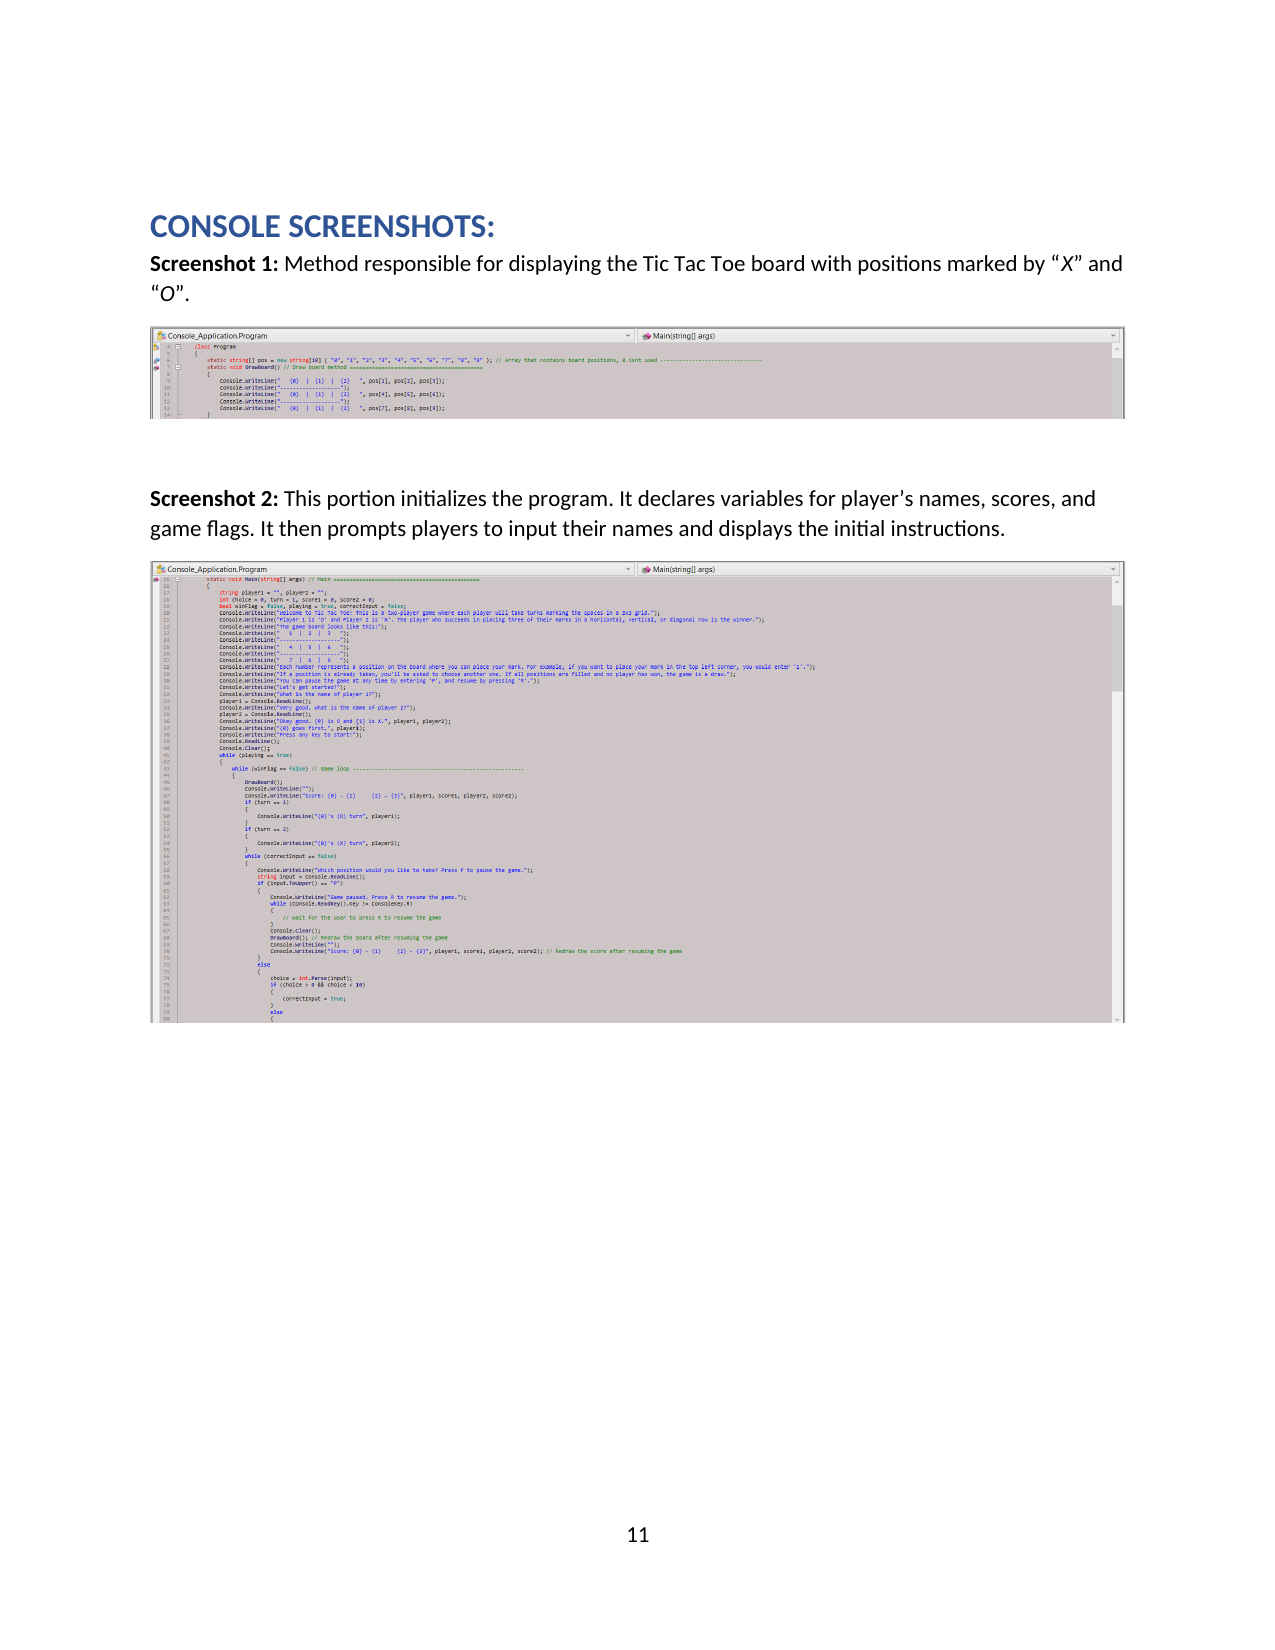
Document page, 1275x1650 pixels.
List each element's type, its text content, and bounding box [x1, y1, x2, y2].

picture [150, 561, 1125, 1023]
subtitle CONSOLE SCREENSHOTS: [150, 205, 1125, 246]
text Screenshot 1: Method responsible for displaying the Tic Tac Toe board with positions marked by “X” and “O”. [150, 249, 1125, 307]
text Screenshot 2: This portion initializes the program. It declares variables for player’s names, scores, and game flags. It then prompts players to input their names and displays the initial instructions. [150, 484, 1125, 542]
picture [150, 326, 1125, 419]
